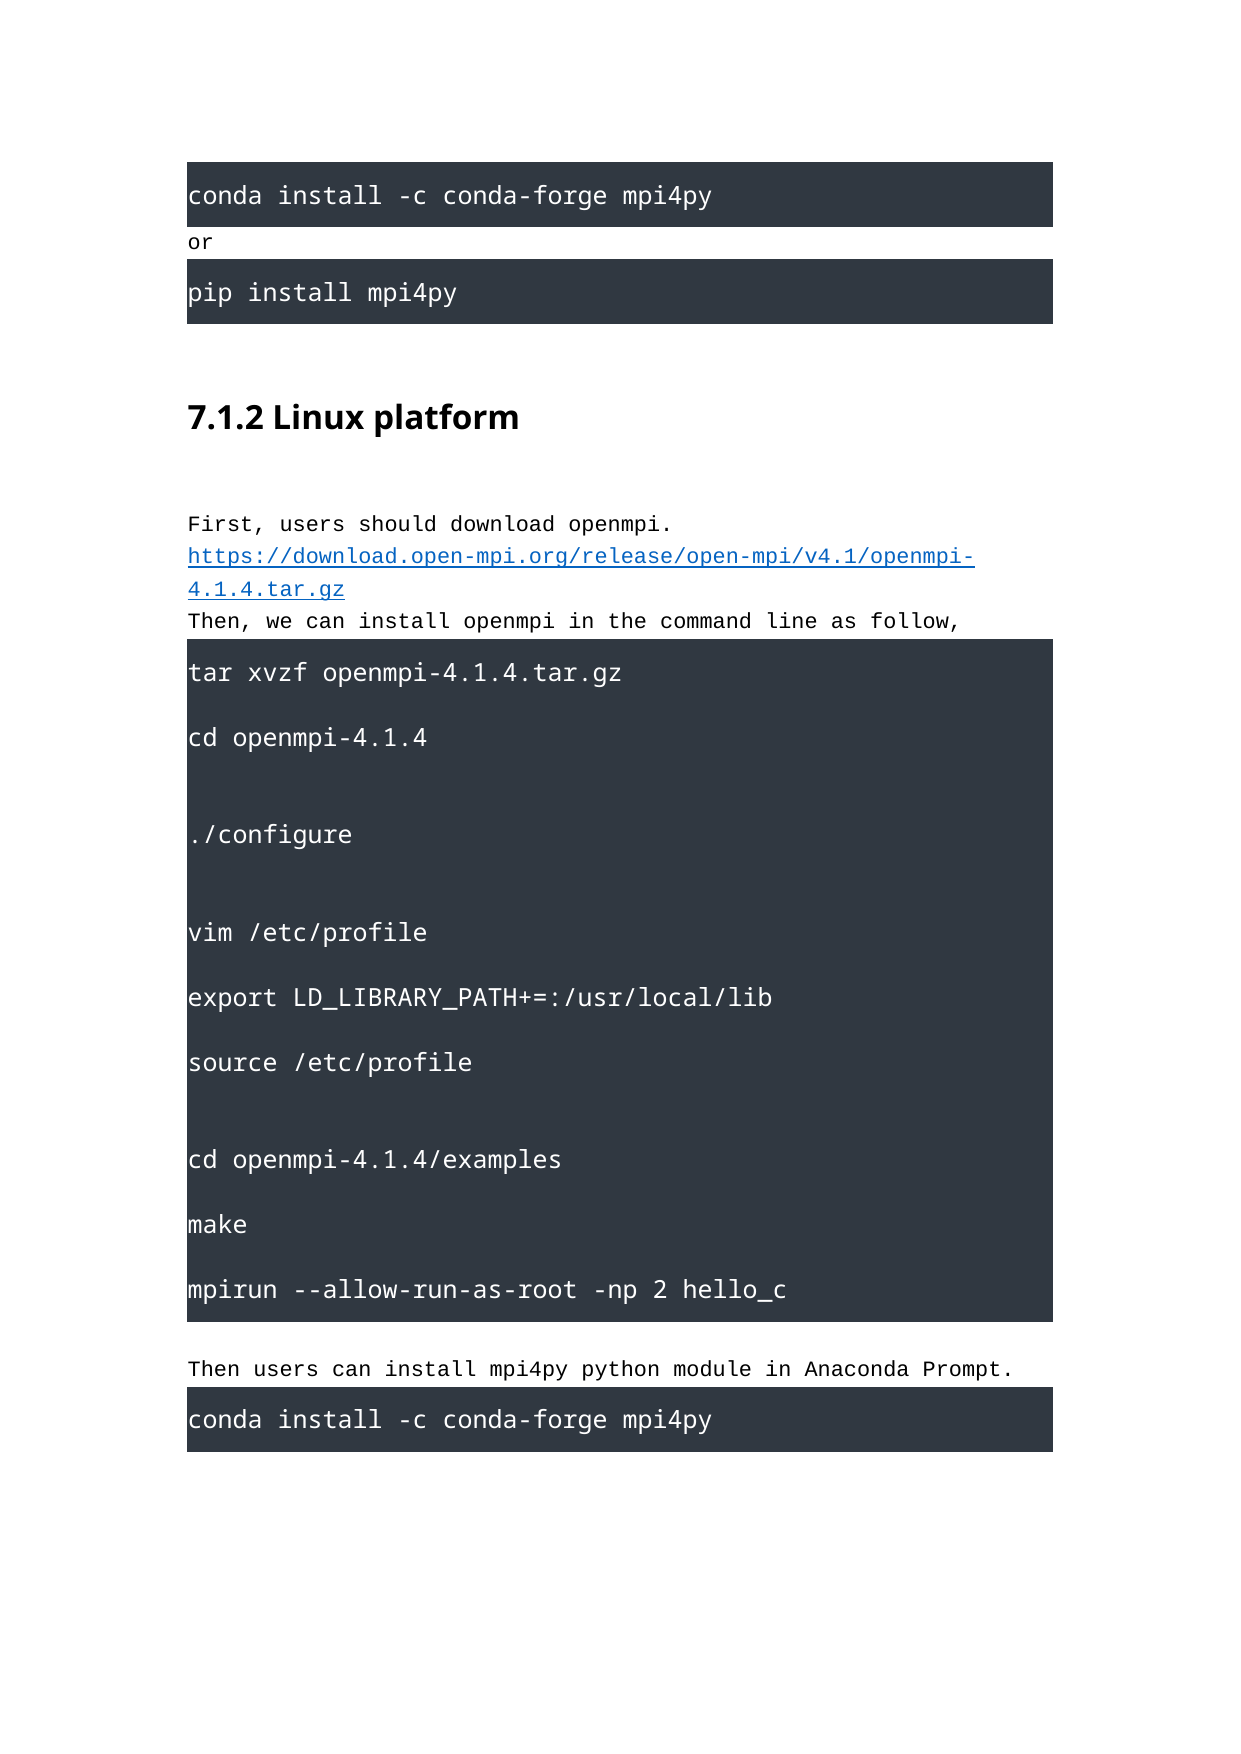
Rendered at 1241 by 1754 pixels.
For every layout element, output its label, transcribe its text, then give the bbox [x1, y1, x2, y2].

text Then, we can install openmpi in the command line as follow, [187, 607, 1053, 639]
text pip install mpi4py [187, 259, 1053, 324]
text make [187, 1192, 1053, 1257]
text tar xvzf openmpi-4.1.4.tar.gz [187, 639, 1053, 704]
text mpirun --allow-run-as-root -np 2 hello_c [187, 1257, 1053, 1322]
text conda install -c conda-forge mpi4py [187, 1387, 1053, 1452]
subtitle 7.1.2 Linux platform [187, 384, 1053, 449]
text export LD_LIBRARY_PATH+=:/usr/local/lib [187, 964, 1053, 1029]
text Then users can install mpi4py python module in Anaconda Prompt. [187, 1354, 1053, 1387]
text https://download.open-mpi.org/release/open-mpi/v4.1/openmpi-4.1.4.tar.gz [187, 542, 1053, 607]
text First, users should download openmpi. [187, 509, 1053, 542]
text source /etc/profile [187, 1029, 1053, 1094]
text ./configure [187, 802, 1053, 867]
text cd openmpi-4.1.4 [187, 704, 1053, 769]
text conda install -c conda-forge mpi4py [187, 162, 1053, 227]
text vim /etc/profile [187, 899, 1053, 964]
text or [187, 227, 1053, 259]
text cd openmpi-4.1.4/examples [187, 1127, 1053, 1192]
